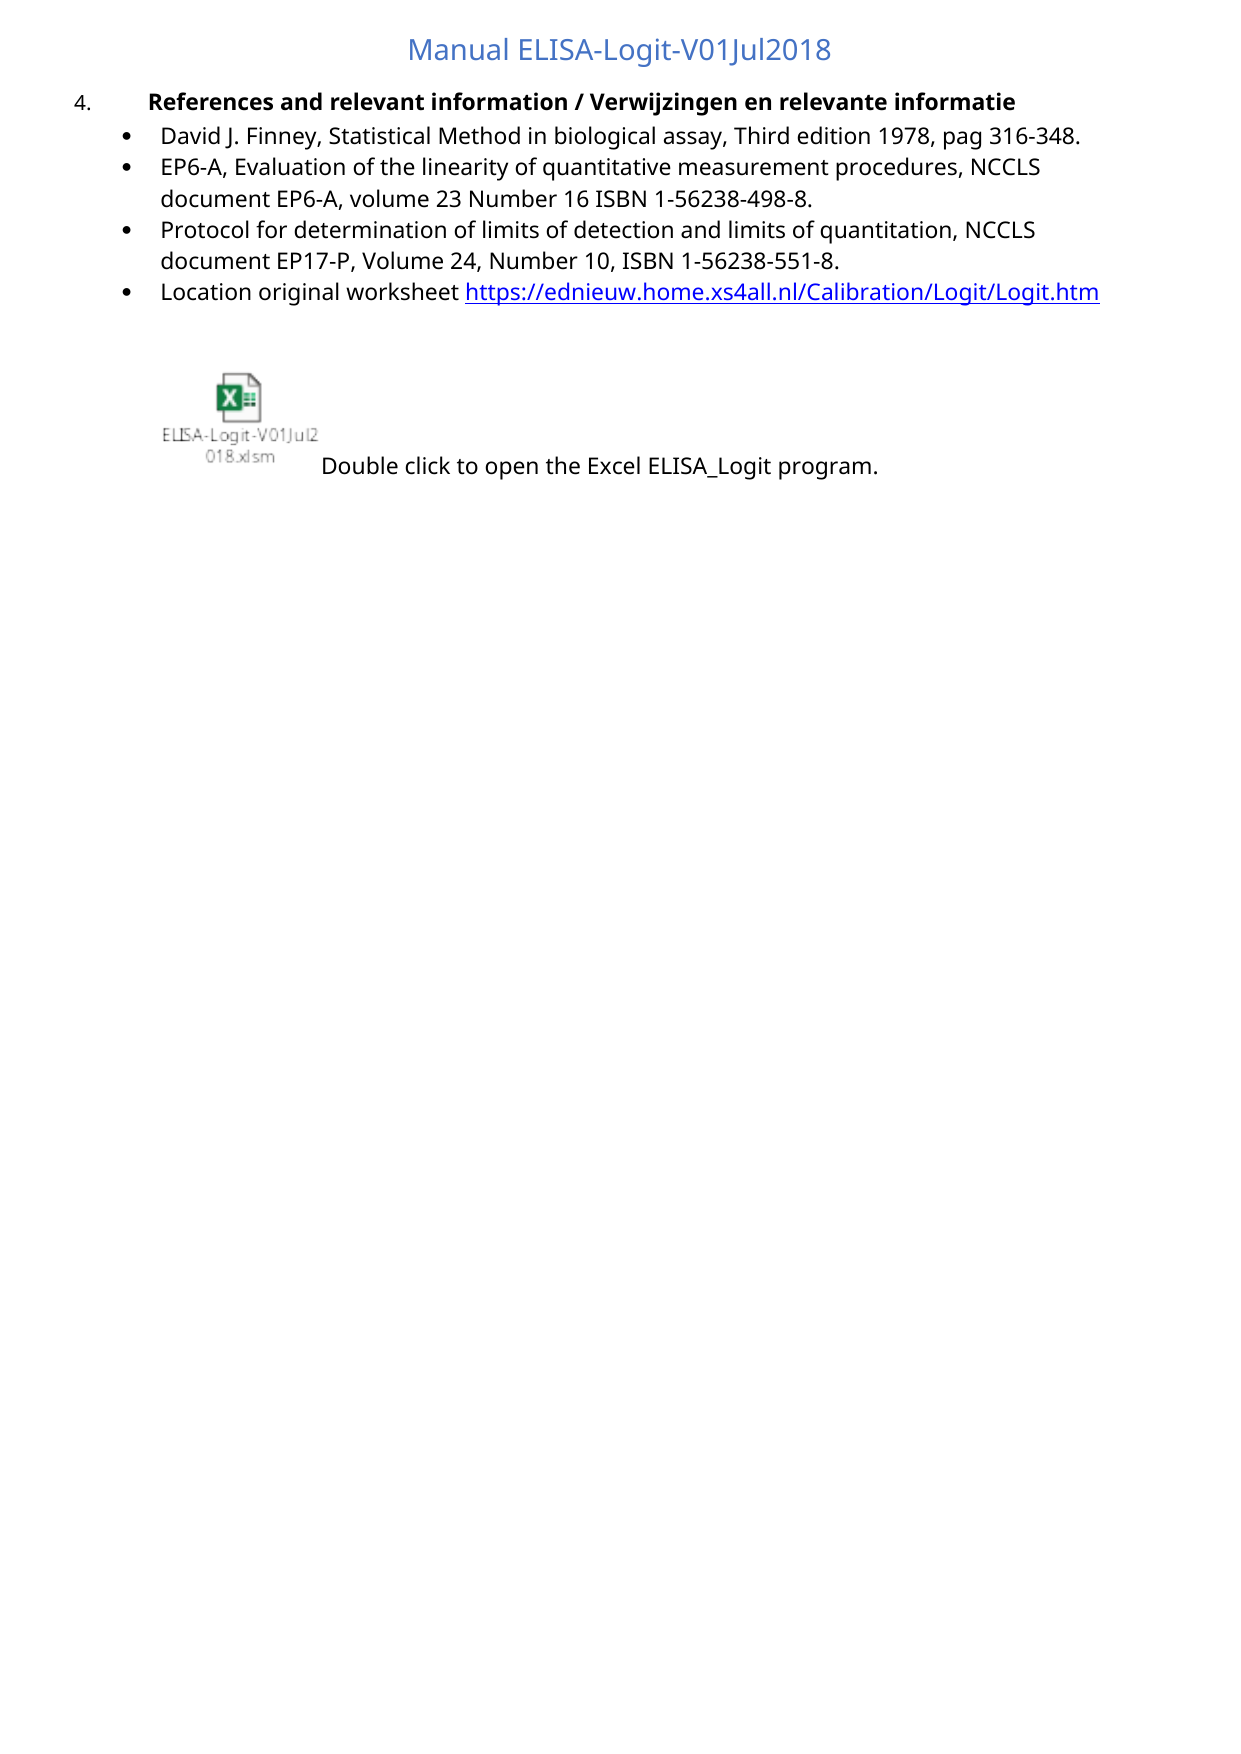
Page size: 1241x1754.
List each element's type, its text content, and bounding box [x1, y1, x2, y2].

subtitle References and relevant information / Verwijzingen en relevante informatie [74, 86, 1165, 118]
table_header David J. Finney, Statistical Method in biological assay, Third edition 1978, pag 316-348. [74, 120, 1152, 151]
table_cell Location original worksheet https://ednieuw.home.xs4all.nl/Calibration/Logit/Logit.htm Double click to open the Excel ELISA_Logit program. [74, 276, 1152, 481]
table_cell EP6-A, Evaluation of the linearity of quantitative measurement procedures, NCCLS document EP6-A, volume 23 Number 16 ISBN 1-56238-498-8. [74, 151, 1152, 214]
table_cell Protocol for determination of limits of detection and limits of quantitation, NCCLS document EP17-P, Volume 24, Number 10, ISBN 1-56238-551-8. [74, 214, 1152, 276]
